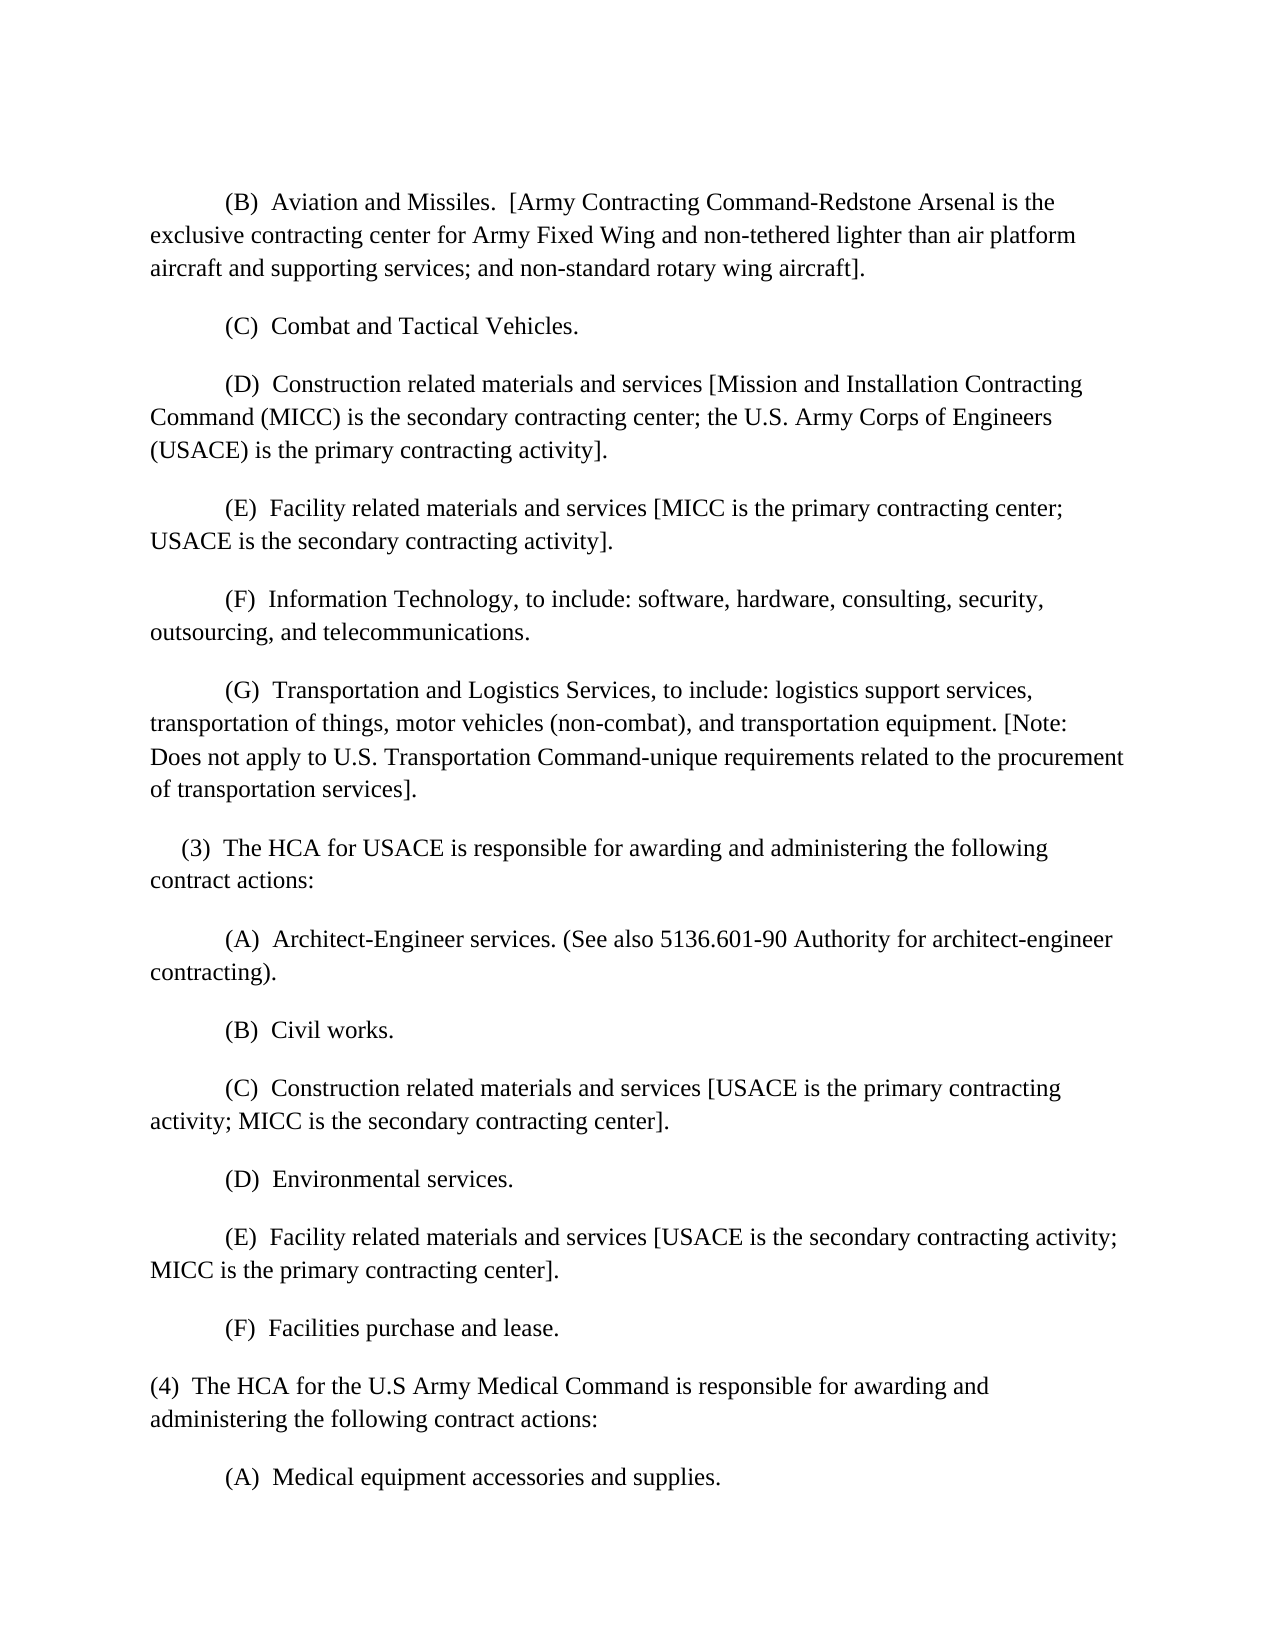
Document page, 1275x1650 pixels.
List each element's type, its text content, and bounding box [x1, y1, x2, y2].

text (G) Transportation and Logistics Services, to include: logistics support services, transportation of things, motor vehicles (non-combat), and transportation equipment. [Note: Does not apply to U.S. Transportation Command-unique requirements related to the procurement of transportation services]. [150, 676, 1125, 803]
text (F) Information Technology, to include: software, hardware, consulting, security, outsourcing, and telecommunications. [150, 584, 1125, 646]
text (A) Architect-Engineer services. (See also 5136.601-90 Authority for architect-engineer contracting). [150, 924, 1125, 985]
text (3) The HCA for USACE is responsible for awarding and administering the following contract actions: [150, 833, 1125, 894]
text (A) Medical equipment accessories and supplies. [150, 1462, 1125, 1491]
text (E) Facility related materials and services [USACE is the secondary contracting activity; MICC is the primary contracting center]. [150, 1222, 1125, 1283]
text (C) Construction related materials and services [USACE is the primary contracting activity; MICC is the secondary contracting center]. [150, 1073, 1125, 1134]
text (D) Environmental services. [150, 1164, 1125, 1192]
text (B) Civil works. [150, 1015, 1125, 1043]
text (F) Facilities purchase and lease. [150, 1313, 1125, 1342]
text (4) The HCA for the U.S Army Medical Command is responsible for awarding and administering the following contract actions: [150, 1371, 1125, 1433]
text (E) Facility related materials and services [MICC is the primary contracting center; USACE is the secondary contracting activity]. [150, 493, 1125, 555]
text (B) Aviation and Missiles. [Army Contracting Command-Redstone Arsenal is the exclusive contracting center for Army Fixed Wing and non-tethered lighter than air platform aircraft and supporting services; and non-standard rotary wing aircraft]. [150, 187, 1125, 282]
text (D) Construction related materials and services [Mission and Installation Contracting Command (MICC) is the secondary contracting center; the U.S. Army Corps of Engineers (USACE) is the primary contracting activity]. [150, 369, 1125, 464]
text (C) Combat and Tactical Vehicles. [150, 311, 1125, 340]
